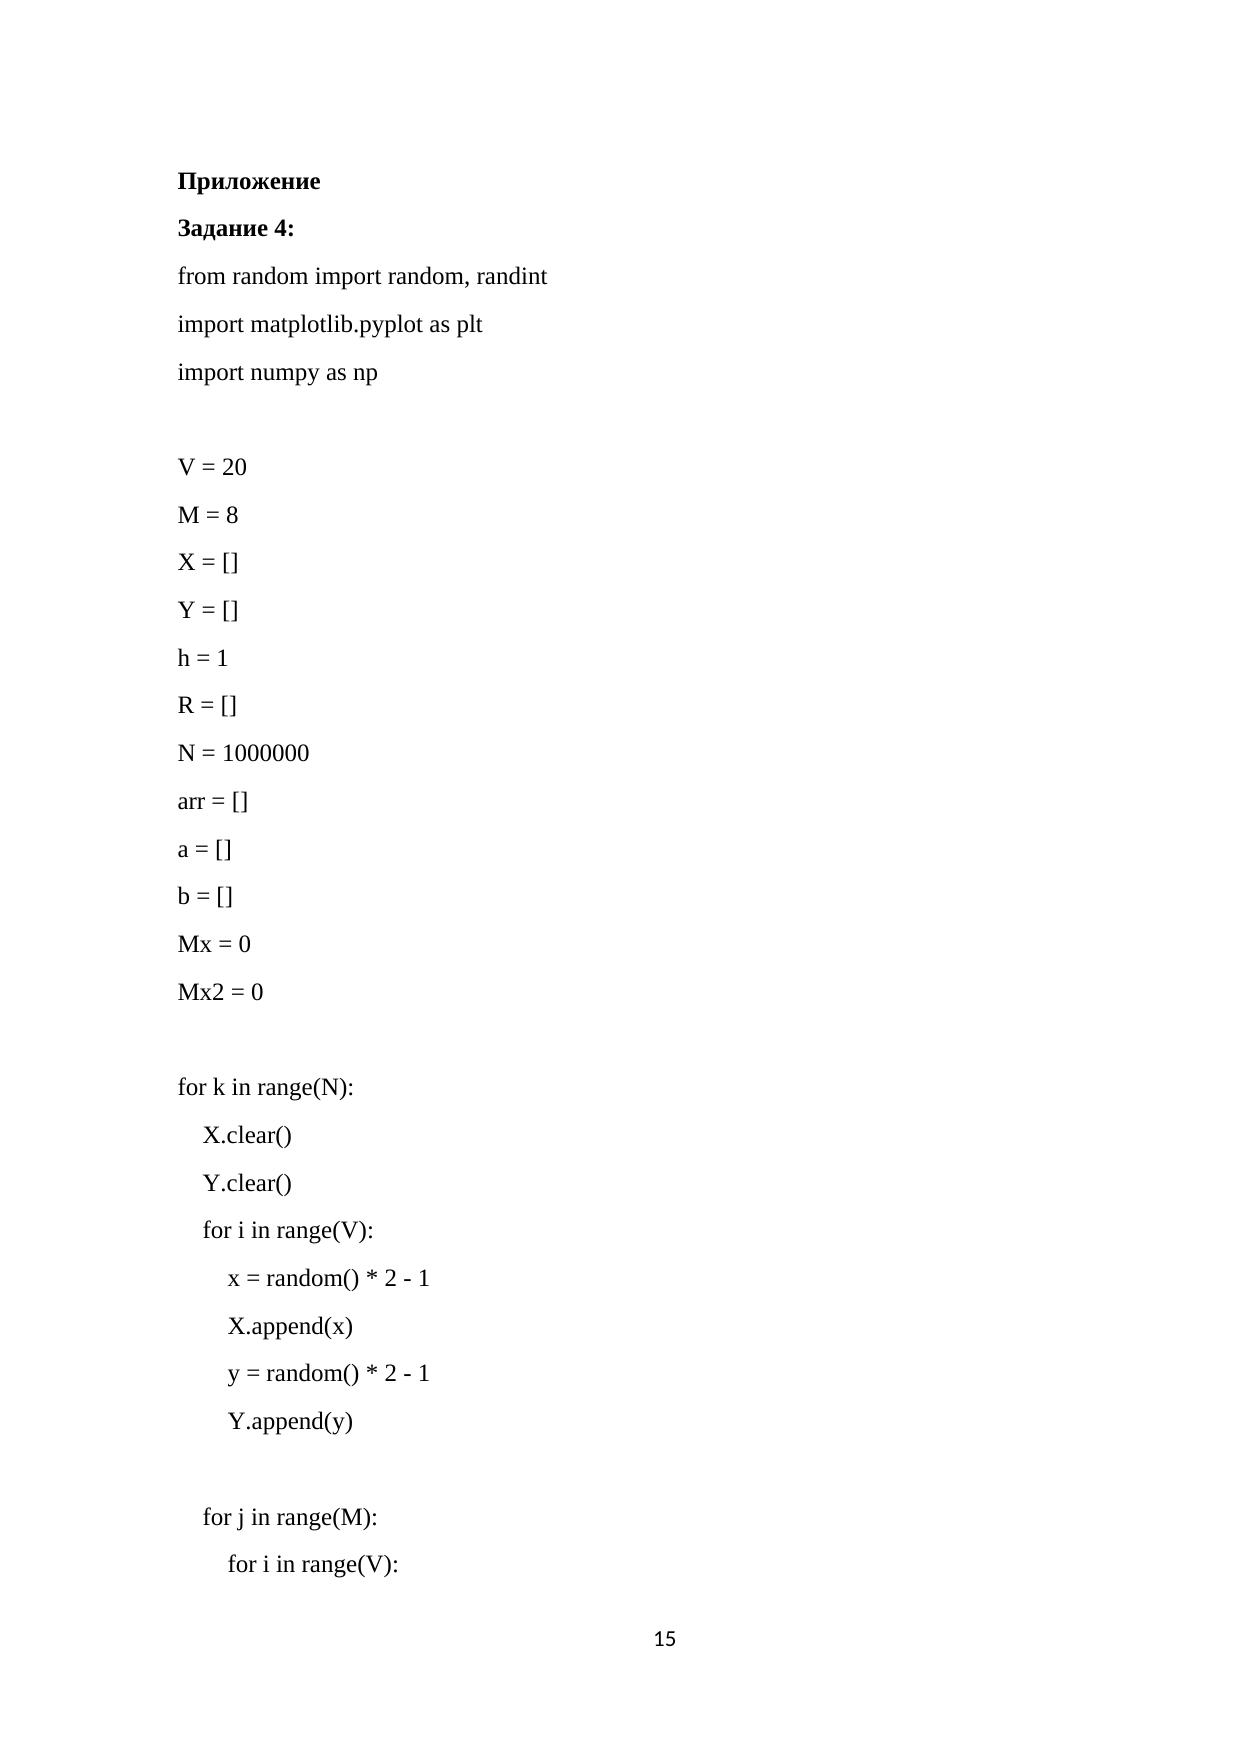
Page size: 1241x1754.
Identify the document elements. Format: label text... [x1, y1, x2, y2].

text for i in range(V): [177, 1215, 1152, 1244]
text Y.clear() [177, 1168, 1152, 1196]
text import numpy as np [177, 357, 1152, 385]
text Y.append(y) [177, 1406, 1152, 1435]
text from random import random, randint [177, 261, 1152, 290]
text x = random() * 2 - 1 [177, 1263, 1152, 1292]
text Mx2 = 0 [177, 977, 1152, 1006]
text Задание 4: [177, 213, 1152, 242]
text Mx = 0 [177, 929, 1152, 958]
text X.clear() [177, 1120, 1152, 1149]
text import matplotlib.pyplot as plt [177, 309, 1152, 338]
text arr = [] [177, 786, 1152, 815]
text Приложение [177, 166, 1152, 194]
text for k in range(N): [177, 1072, 1152, 1101]
text for j in range(M): [177, 1502, 1152, 1530]
text V = 20 [177, 452, 1152, 481]
text y = random() * 2 - 1 [177, 1358, 1152, 1387]
text X.append(x) [177, 1311, 1152, 1339]
text N = 1000000 [177, 738, 1152, 767]
text X = [] [177, 547, 1152, 576]
text b = [] [177, 881, 1152, 910]
text for i in range(V): [177, 1549, 1152, 1578]
text R = [] [177, 691, 1152, 719]
text Y = [] [177, 595, 1152, 624]
text h = 1 [177, 643, 1152, 672]
text M = 8 [177, 500, 1152, 528]
text a = [] [177, 834, 1152, 862]
